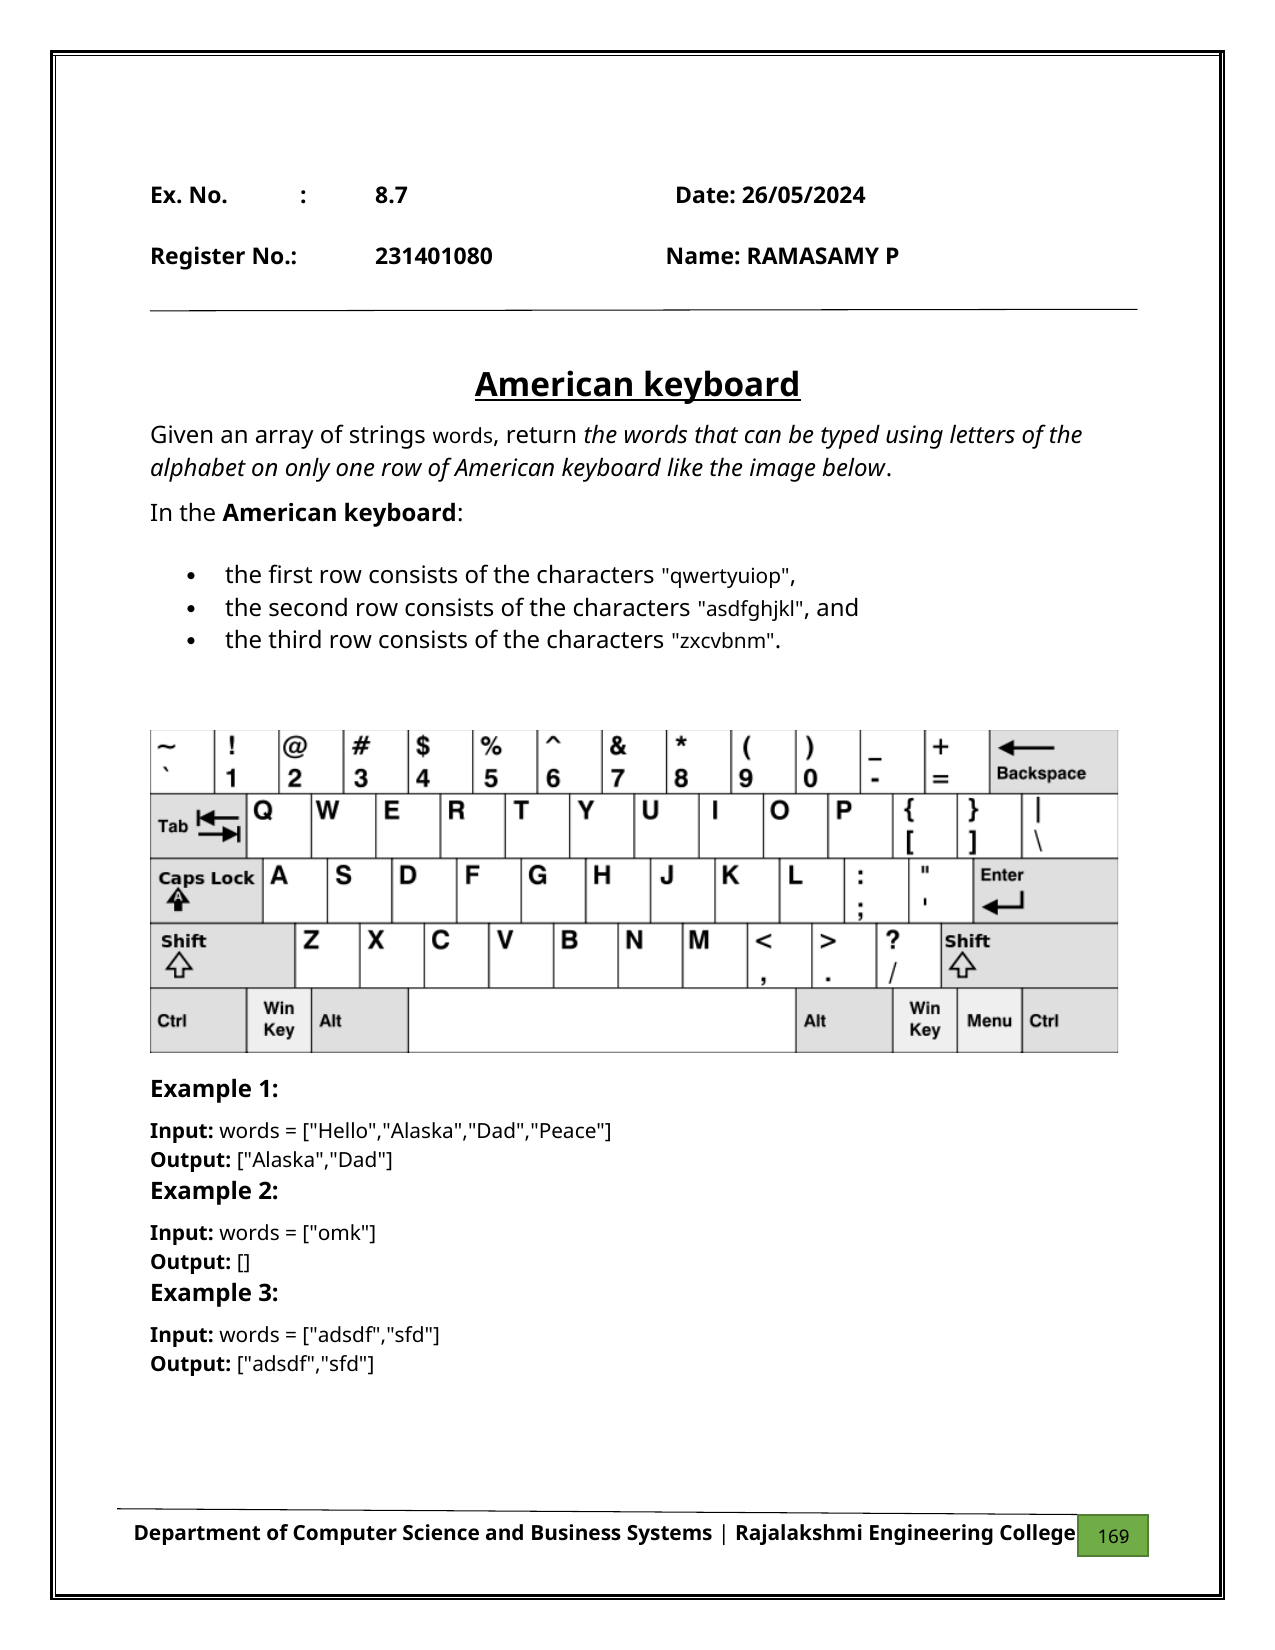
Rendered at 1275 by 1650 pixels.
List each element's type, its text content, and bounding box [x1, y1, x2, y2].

list the first row consists of the characters "qwertyuiop", [187, 558, 1125, 590]
text Register No.: 231401080 Name: RAMASAMY P [150, 239, 1125, 271]
text Given an array of strings words, return the words that can be typed using letters of the alphabet on only one row of American keyboard like the image below. [150, 418, 1125, 483]
list the second row consists of the characters "asdfghjkl", and [187, 590, 1125, 623]
text Example 2: [150, 1173, 1125, 1206]
text In the American keyboard: [150, 496, 1125, 529]
text American keyboard [150, 360, 1125, 406]
text Ex. No. : 8.7 Date: 26/05/2024 [150, 179, 1125, 210]
picture [150, 730, 1119, 1053]
text Input: words = ["adsdf","sfd"] [150, 1321, 1125, 1349]
text Example 1: [150, 1071, 1125, 1104]
text Output: ["adsdf","sfd"] [150, 1349, 1125, 1377]
text Output: ["Alaska","Dad"] [150, 1145, 1125, 1173]
text Output: [] [150, 1247, 1125, 1275]
text Input: words = ["omk"] [150, 1218, 1125, 1247]
text Input: words = ["Hello","Alaska","Dad","Peace"] [150, 1117, 1125, 1145]
list the third row consists of the characters "zxcvbnm". [187, 623, 1125, 656]
text Example 3: [150, 1275, 1125, 1308]
